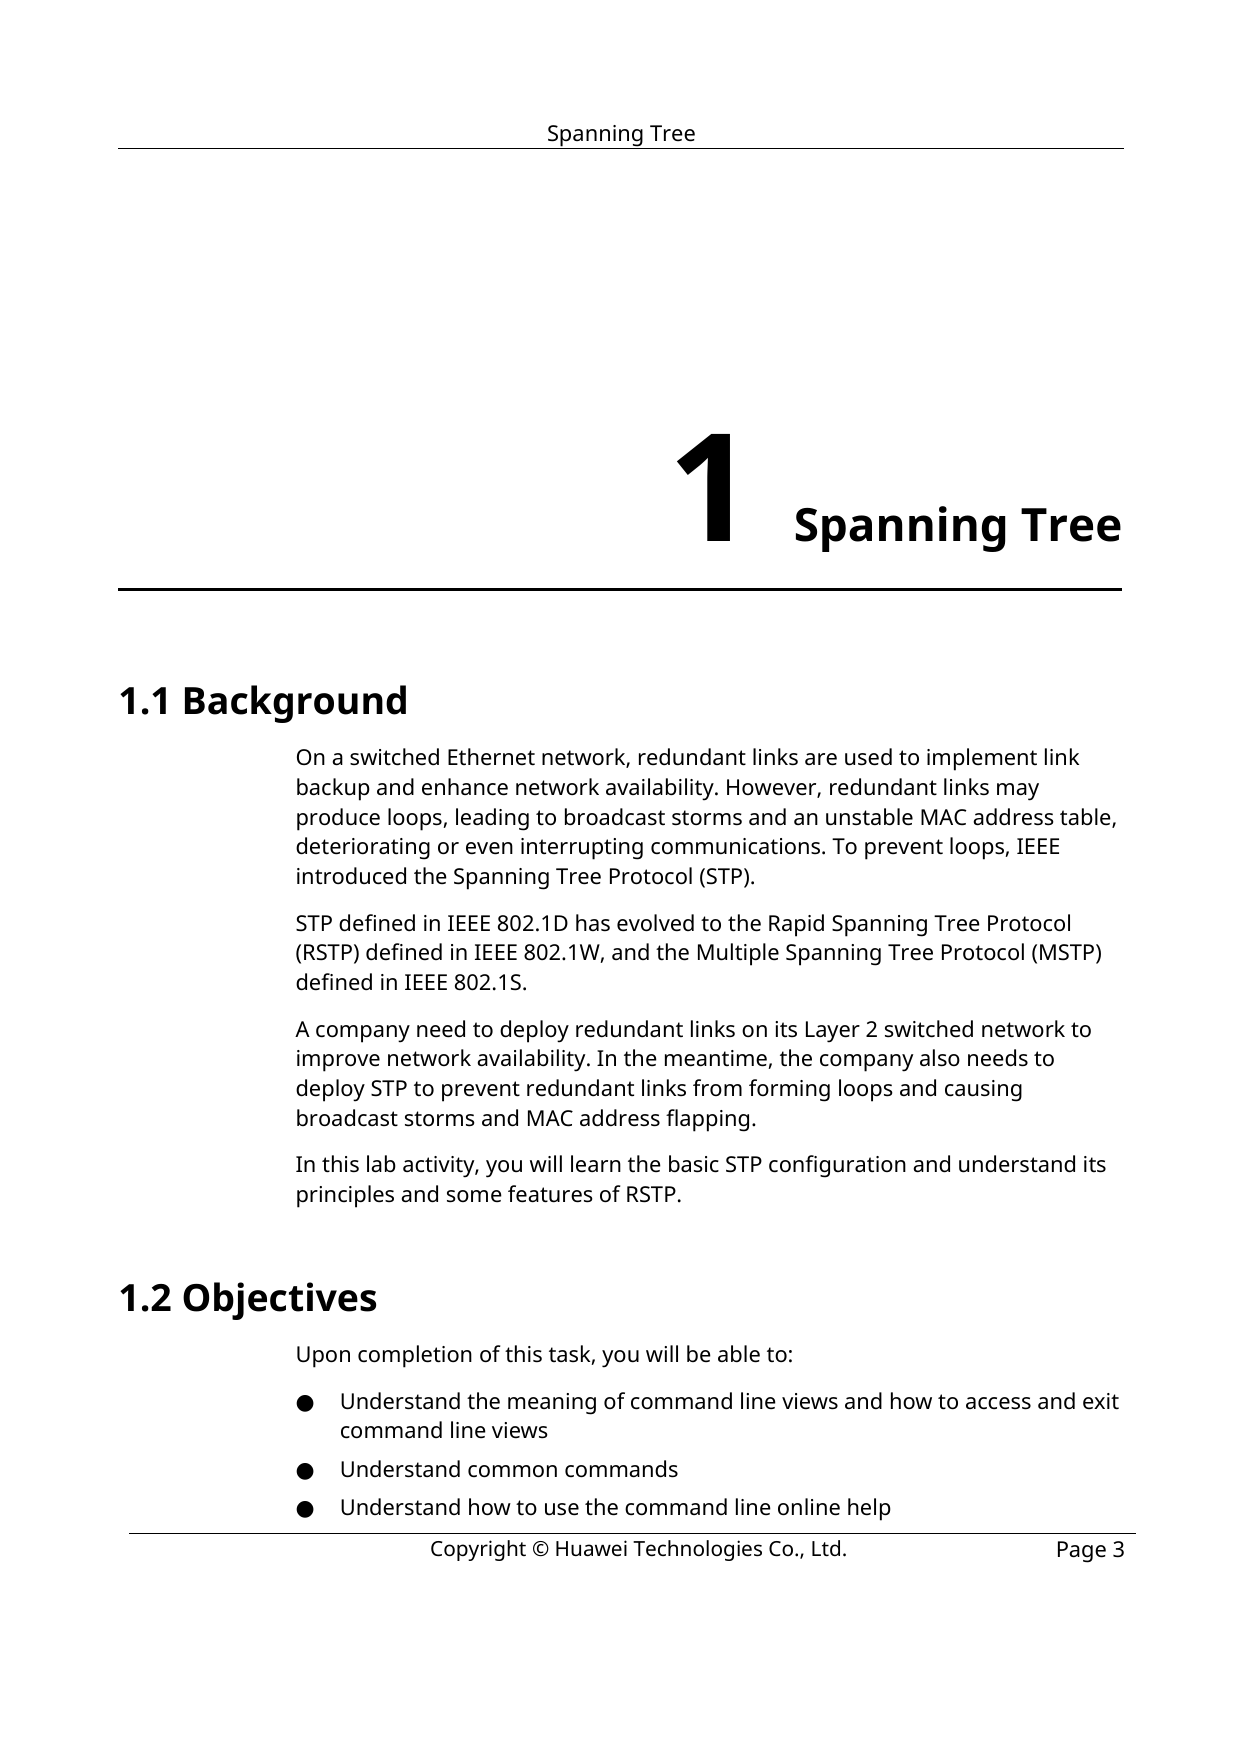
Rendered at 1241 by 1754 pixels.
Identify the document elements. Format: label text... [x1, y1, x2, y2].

text On a switched Ethernet network, redundant links are used to implement link backup and enhance network availability. However, redundant links may produce loops, leading to broadcast storms and an unstable MAC address table, deteriorating or even interrupting communications. To prevent loops, IEEE introduced the Spanning Tree Protocol (STP). [295, 742, 1122, 891]
text Understand common commands [295, 1453, 1122, 1483]
text Understand how to use the command line online help [295, 1492, 1122, 1521]
subtitle Objectives [118, 1271, 1122, 1322]
text A company need to deploy redundant links on its Layer 2 switched network to improve network availability. In the meantime, the company also needs to deploy STP to prevent redundant links from forming loops and causing broadcast storms and MAC address flapping. [295, 1013, 1122, 1133]
text Upon completion of this task, you will be able to: [295, 1339, 1122, 1369]
subtitle Spanning Tree [118, 381, 1122, 588]
text STP defined in IEEE 802.1D has evolved to the Rapid Spanning Tree Protocol (RSTP) defined in IEEE 802.1W, and the Multiple Spanning Tree Protocol (MSTP) defined in IEEE 802.1S. [295, 907, 1122, 997]
text In this lab activity, you will learn the basic STP configuration and understand its principles and some features of RSTP. [295, 1149, 1122, 1209]
text Understand the meaning of command line views and how to access and exit command line views [295, 1386, 1122, 1445]
subtitle Background [118, 674, 1122, 725]
